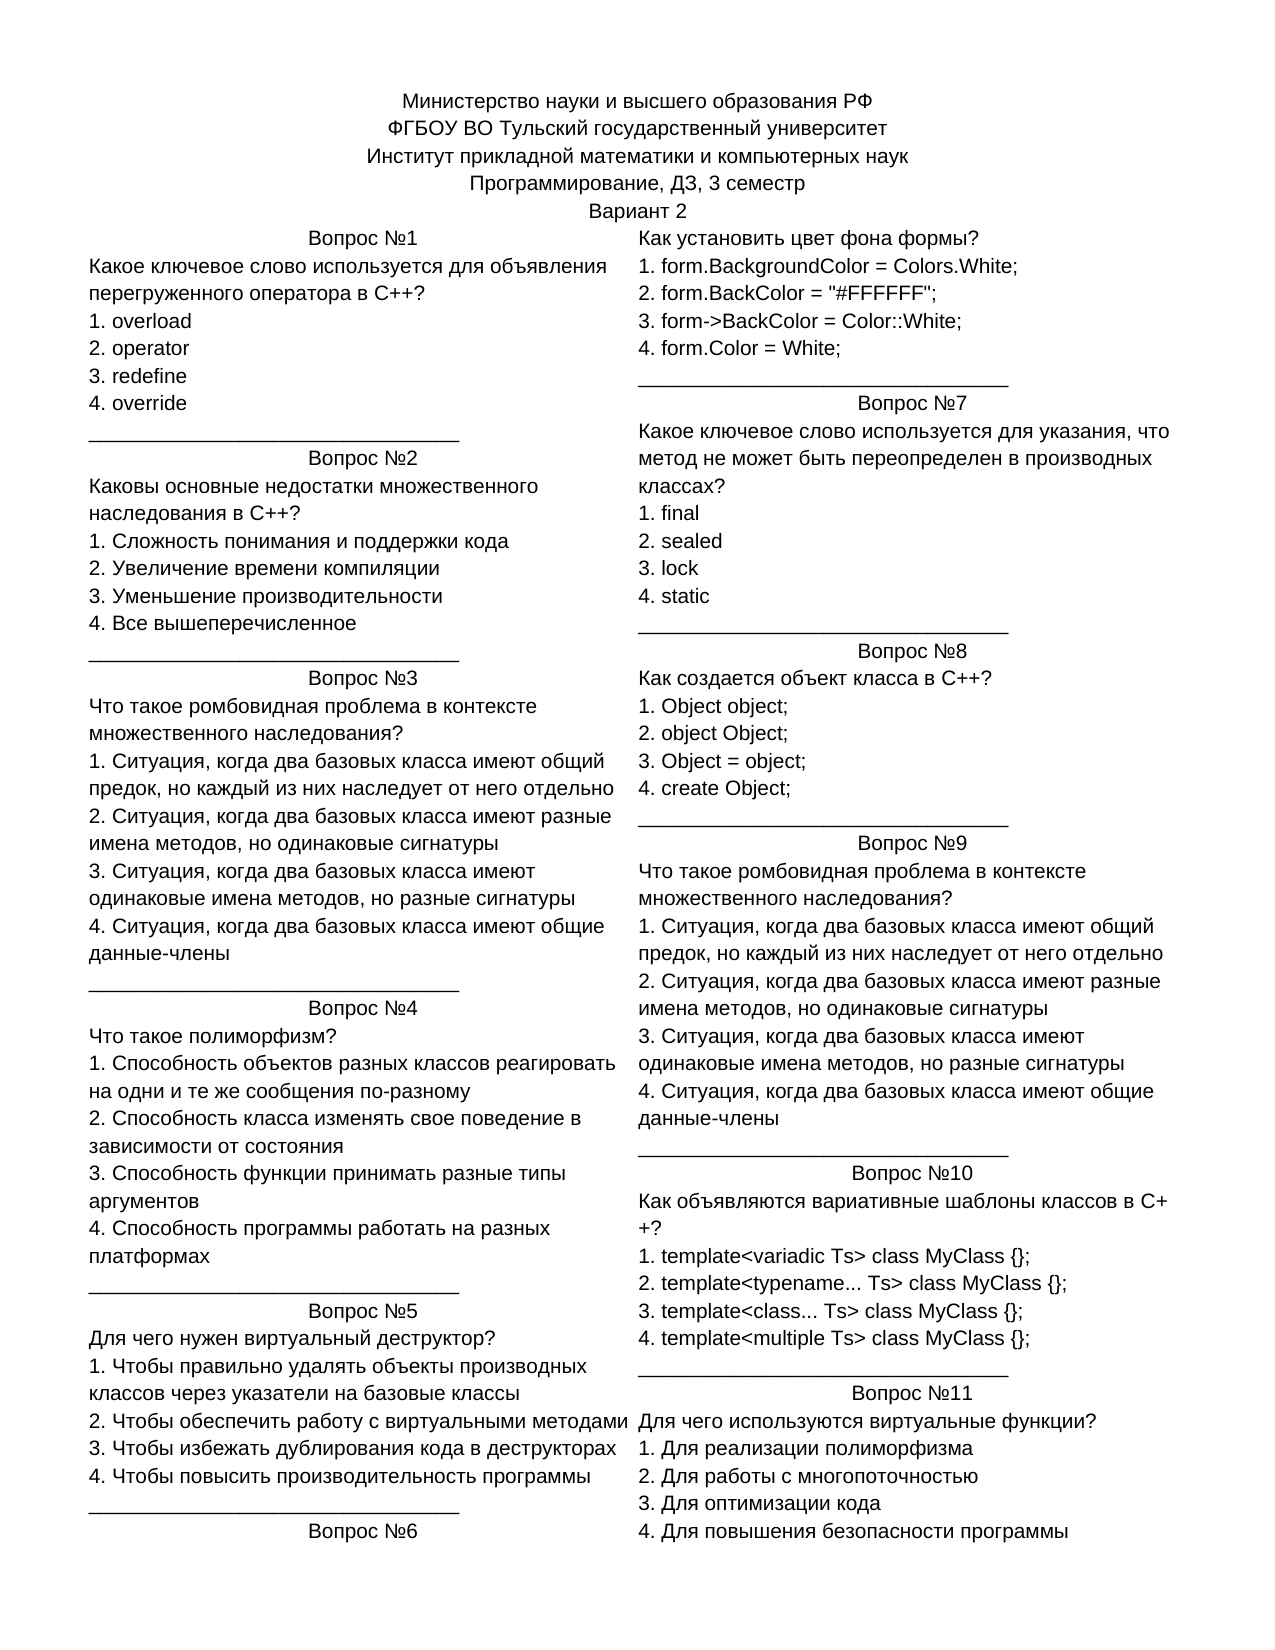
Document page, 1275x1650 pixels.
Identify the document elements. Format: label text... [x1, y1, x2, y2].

text Вопрос №9 [638, 831, 1186, 855]
text 3. redefine [89, 364, 637, 388]
text 3. Ситуация, когда два базовых класса имеют одинаковые имена методов, но разные сигнатуры [89, 859, 637, 910]
text Для чего нужен виртуальный деструктор? [89, 1326, 637, 1350]
text 3. Ситуация, когда два базовых класса имеют одинаковые имена методов, но разные сигнатуры [638, 1024, 1186, 1075]
text ________________________________ [89, 639, 637, 663]
text 4. create Object; [638, 776, 1186, 800]
text 1. Ситуация, когда два базовых класса имеют общий предок, но каждый из них наследует от него отдельно [638, 914, 1186, 965]
text Как установить цвет фона формы? [638, 226, 1186, 250]
text 2. Ситуация, когда два базовых класса имеют разные имена методов, но одинаковые сигнатуры [89, 804, 637, 855]
text ________________________________ [638, 611, 1186, 635]
text 2. Чтобы обеспечить работу с виртуальными методами [89, 1409, 637, 1433]
text Вопрос №4 [89, 996, 637, 1020]
text Программирование, ДЗ, 3 семестр [89, 171, 1186, 195]
text Вариант 2 [89, 199, 1186, 223]
text Вопрос №6 [89, 1519, 637, 1543]
text 1. final [638, 501, 1186, 525]
text Что такое ромбовидная проблема в контексте множественного наследования? [638, 859, 1186, 910]
text 1. Сложность понимания и поддержки кода [89, 529, 637, 553]
text 4. template<multiple Ts> class MyClass {}; [638, 1326, 1186, 1350]
text 4. Способность программы работать на разных платформах [89, 1216, 637, 1268]
text Для чего используются виртуальные функции? [638, 1409, 1186, 1433]
text 3. Уменьшение производительности [89, 584, 637, 608]
text 3. Object = object; [638, 749, 1186, 773]
text Вопрос №10 [638, 1161, 1186, 1185]
text 1. form.BackgroundColor = Colors.White; [638, 254, 1186, 278]
text Как создается объект класса в C++? [638, 666, 1186, 690]
text 2. Ситуация, когда два базовых класса имеют разные имена методов, но одинаковые сигнатуры [638, 969, 1186, 1020]
text 1. Object object; [638, 694, 1186, 718]
text ________________________________ [89, 969, 637, 993]
text 4. Для повышения безопасности программы [638, 1519, 1186, 1543]
text 4. Ситуация, когда два базовых класса имеют общие данные-члены [638, 1079, 1186, 1130]
text 3. template<class... Ts> class MyClass {}; [638, 1299, 1186, 1323]
text ________________________________ [638, 1354, 1186, 1378]
text 3. Для оптимизации кода [638, 1491, 1186, 1515]
text Какое ключевое слово используется для объявления перегруженного оператора в C++? [89, 254, 637, 305]
text 3. Способность функции принимать разные типы аргументов [89, 1161, 637, 1213]
text 1. Ситуация, когда два базовых класса имеют общий предок, но каждый из них наследует от него отдельно [89, 749, 637, 800]
text Министерство науки и высшего образования РФ ФГБОУ ВО Тульский государственный университет Институт прикладной математики и компьютерных наук [89, 89, 1186, 168]
text 4. Ситуация, когда два базовых класса имеют общие данные-члены [89, 914, 637, 965]
text 1. Чтобы правильно удалять объекты производных классов через указатели на базовые классы [89, 1354, 637, 1405]
text Вопрос №5 [89, 1299, 637, 1323]
text 1. Способность объектов разных классов реагировать на одни и те же сообщения по-разному [89, 1051, 637, 1103]
text 2. form.BackColor = "#FFFFFF"; [638, 281, 1186, 305]
text Что такое ромбовидная проблема в контексте множественного наследования? [89, 694, 637, 745]
text ________________________________ [89, 419, 637, 443]
text Какое ключевое слово используется для указания, что метод не может быть переопределен в производных классах? [638, 419, 1186, 498]
text Вопрос №11 [638, 1381, 1186, 1405]
text Вопрос №3 [89, 666, 637, 690]
text ________________________________ [638, 364, 1186, 388]
text 2. Увеличение времени компиляции [89, 556, 637, 580]
text 2. Для работы с многопоточностью [638, 1464, 1186, 1488]
text Вопрос №2 [89, 446, 637, 470]
text 2. template<typename... Ts> class MyClass {}; [638, 1271, 1186, 1295]
text ________________________________ [638, 1134, 1186, 1158]
text 4. override [89, 391, 637, 415]
text ________________________________ [638, 804, 1186, 828]
text 1. overload [89, 309, 637, 333]
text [89, 1491, 637, 1515]
text 3. Чтобы избежать дублирования кода в деструкторах [89, 1436, 637, 1460]
text Вопрос №8 [638, 639, 1186, 663]
text 4. Все вышеперечисленное [89, 611, 637, 635]
text 3. form->BackColor = Color::White; [638, 309, 1186, 333]
text 2. object Object; [638, 721, 1186, 745]
text Каковы основные недостатки множественного наследования в C++? [89, 474, 637, 525]
text 4. Чтобы повысить производительность программы [89, 1464, 637, 1488]
text 2. sealed [638, 529, 1186, 553]
text Что такое полиморфизм? [89, 1024, 637, 1048]
text 2. Способность класса изменять свое поведение в зависимости от состояния [89, 1106, 637, 1158]
text ________________________________ [89, 1271, 637, 1295]
text 3. lock [638, 556, 1186, 580]
text 2. operator [89, 336, 637, 360]
text Вопрос №7 [638, 391, 1186, 415]
text 1. template<variadic Ts> class MyClass {}; [638, 1244, 1186, 1268]
text 4. form.Color = White; [638, 336, 1186, 360]
text Вопрос №1 [89, 226, 637, 250]
text 1. Для реализации полиморфизма [638, 1436, 1186, 1460]
text Как объявляются вариативные шаблоны классов в C++? [638, 1189, 1186, 1240]
text 4. static [638, 584, 1186, 608]
